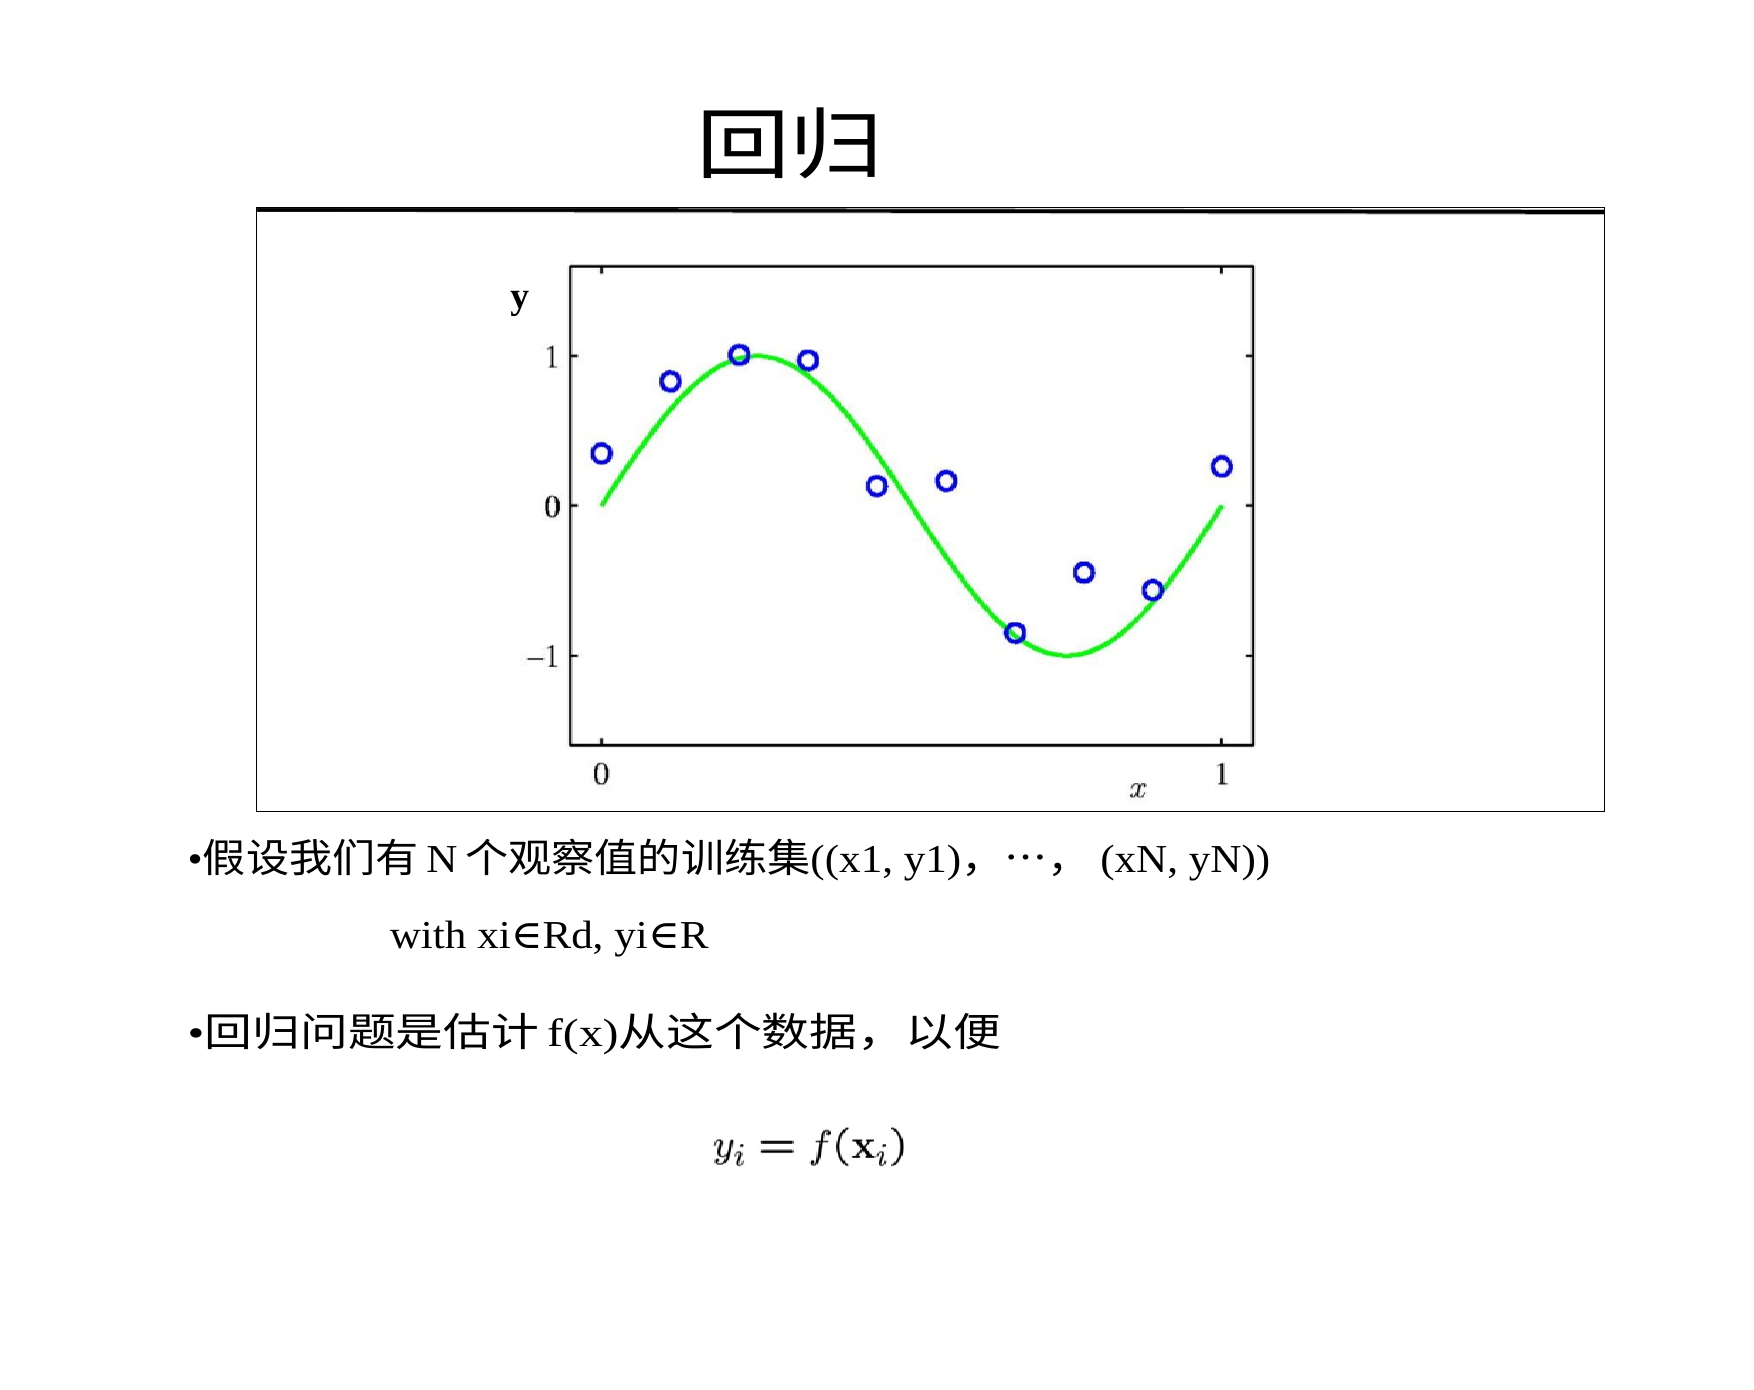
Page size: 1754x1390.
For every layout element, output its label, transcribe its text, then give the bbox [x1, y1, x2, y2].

text •回归问题是估计f(x)从这个数据，以便 [187, 987, 1366, 1055]
picture [257, 208, 1604, 811]
picture [712, 1125, 909, 1173]
text 回归 [696, 110, 1093, 187]
text •假设我们有N个观察值的训练集((x1, y1)，…， (xN, yN)) with xi∈Rd, yi∈R [187, 812, 1298, 964]
